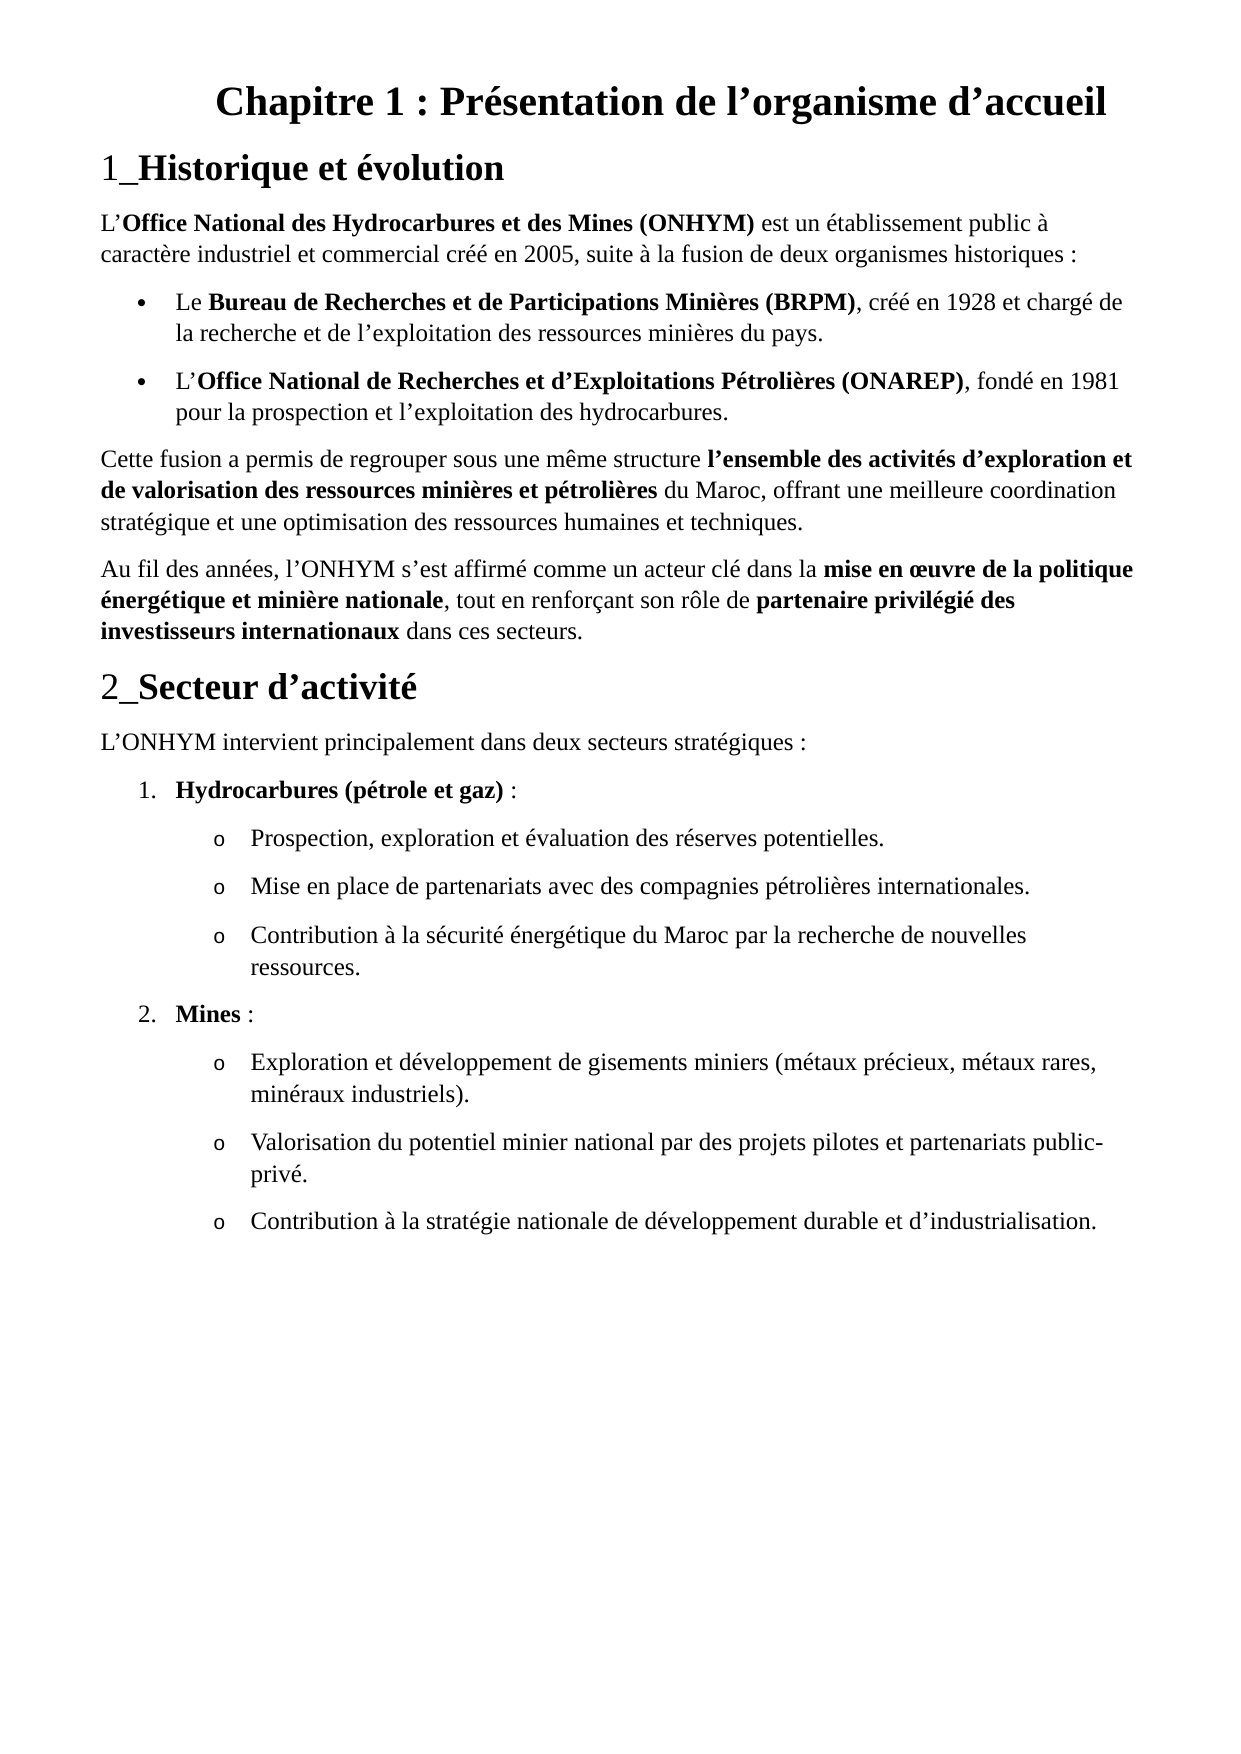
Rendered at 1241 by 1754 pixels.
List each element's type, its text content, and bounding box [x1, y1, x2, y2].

text Chapitre 1 : Présentation de l’organisme d’accueil [100, 77, 1140, 125]
list Mise en place de partenariats avec des compagnies pétrolières internationales. [213, 871, 1140, 901]
list Hydrocarbures (pétrole et gaz) : [138, 775, 1140, 804]
list Mines : [138, 999, 1140, 1028]
text 2_Secteur d’activité [100, 664, 1140, 707]
text Cette fusion a permis de regrouper sous une même structure l’ensemble des activités d’exploration et de valorisation des ressources minières et pétrolières du Maroc, offrant une meilleure coordination stratégique et une optimisation des ressources humaines et techniques. [100, 444, 1140, 535]
list L’Office National de Recherches et d’Exploitations Pétrolières (ONAREP), fondé en 1981 pour la prospection et l’exploitation des hydrocarbures. [138, 366, 1140, 426]
list Le Bureau de Recherches et de Participations Minières (BRPM), créé en 1928 et chargé de la recherche et de l’exploitation des ressources minières du pays. [138, 287, 1140, 347]
text 1_Historique et évolution [100, 145, 1140, 188]
list Exploration et développement de gisements miniers (métaux précieux, métaux rares, minéraux industriels). [213, 1047, 1140, 1108]
list Valorisation du potentiel minier national par des projets pilotes et partenariats public-privé. [213, 1127, 1140, 1187]
list Contribution à la sécurité énergétique du Maroc par la recherche de nouvelles ressources. [213, 920, 1140, 981]
text L’ONHYM intervient principalement dans deux secteurs stratégiques : [100, 727, 1140, 756]
list Contribution à la stratégie nationale de développement durable et d’industrialisation. [213, 1206, 1140, 1236]
text L’Office National des Hydrocarbures et des Mines (ONHYM) est un établissement public à caractère industriel et commercial créé en 2005, suite à la fusion de deux organismes historiques : [100, 208, 1140, 268]
list Prospection, exploration et évaluation des réserves potentielles. [213, 823, 1140, 852]
text Au fil des années, l’ONHYM s’est affirmé comme un acteur clé dans la mise en œuvre de la politique énergétique et minière nationale, tout en renforçant son rôle de partenaire privilégié des investisseurs internationaux dans ces secteurs. [100, 554, 1140, 645]
